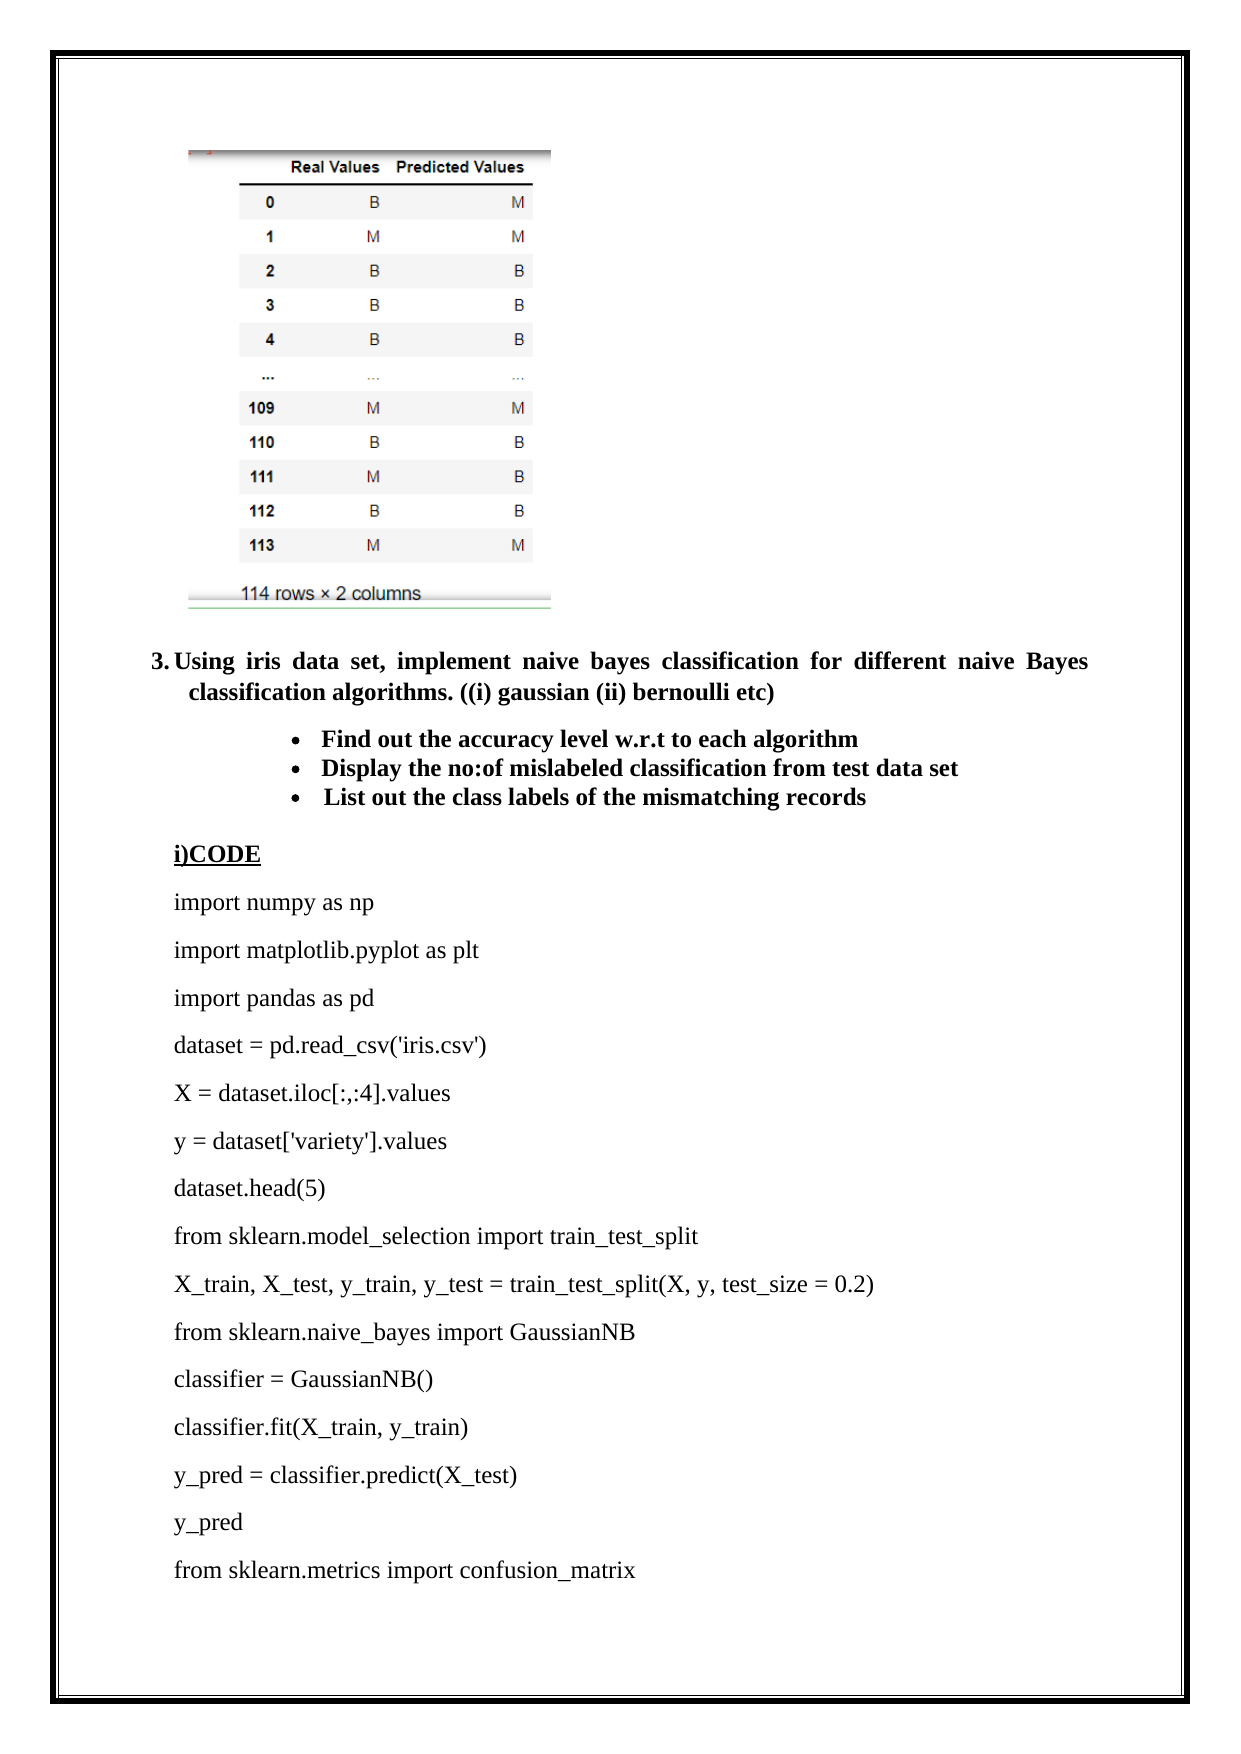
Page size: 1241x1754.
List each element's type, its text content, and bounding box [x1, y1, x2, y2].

list Using iris data set, implement naive bayes classification for different naive Bayes classification algorithms. ((i) gaussian (ii) bernoulli etc) [151, 646, 1090, 706]
text dataset = pd.read_csv('iris.csv') [173, 1030, 1090, 1059]
list Find out the accuracy level w.r.t to each algorithm [292, 724, 1090, 753]
text from sklearn.naive_bayes import GaussianNB [173, 1317, 1090, 1345]
list Display the no:of mislabeled classification from test data set [292, 753, 1090, 782]
text i)CODE [173, 839, 1090, 868]
text import pandas as pd [173, 983, 1090, 1011]
text import numpy as np [173, 887, 1090, 916]
text classifier = GaussianNB() [173, 1364, 1090, 1393]
text X = dataset.iloc[:,:4].values [173, 1078, 1090, 1107]
text y = dataset['variety'].values [173, 1126, 1090, 1154]
text X_train, X_test, y_train, y_test = train_test_split(X, y, test_size = 0.2) [173, 1269, 1090, 1298]
picture [188, 150, 551, 613]
list List out the class labels of the mismatching records [292, 782, 1090, 811]
text y_pred [173, 1507, 1090, 1536]
text y_pred = classifier.predict(X_test) [173, 1460, 1090, 1488]
text import matplotlib.pyplot as plt [173, 935, 1090, 964]
text classifier.fit(X_train, y_train) [173, 1412, 1090, 1441]
text from sklearn.metrics import confusion_matrix [173, 1555, 1090, 1584]
text dataset.head(5) [173, 1173, 1090, 1202]
text from sklearn.model_selection import train_test_split [173, 1221, 1090, 1250]
